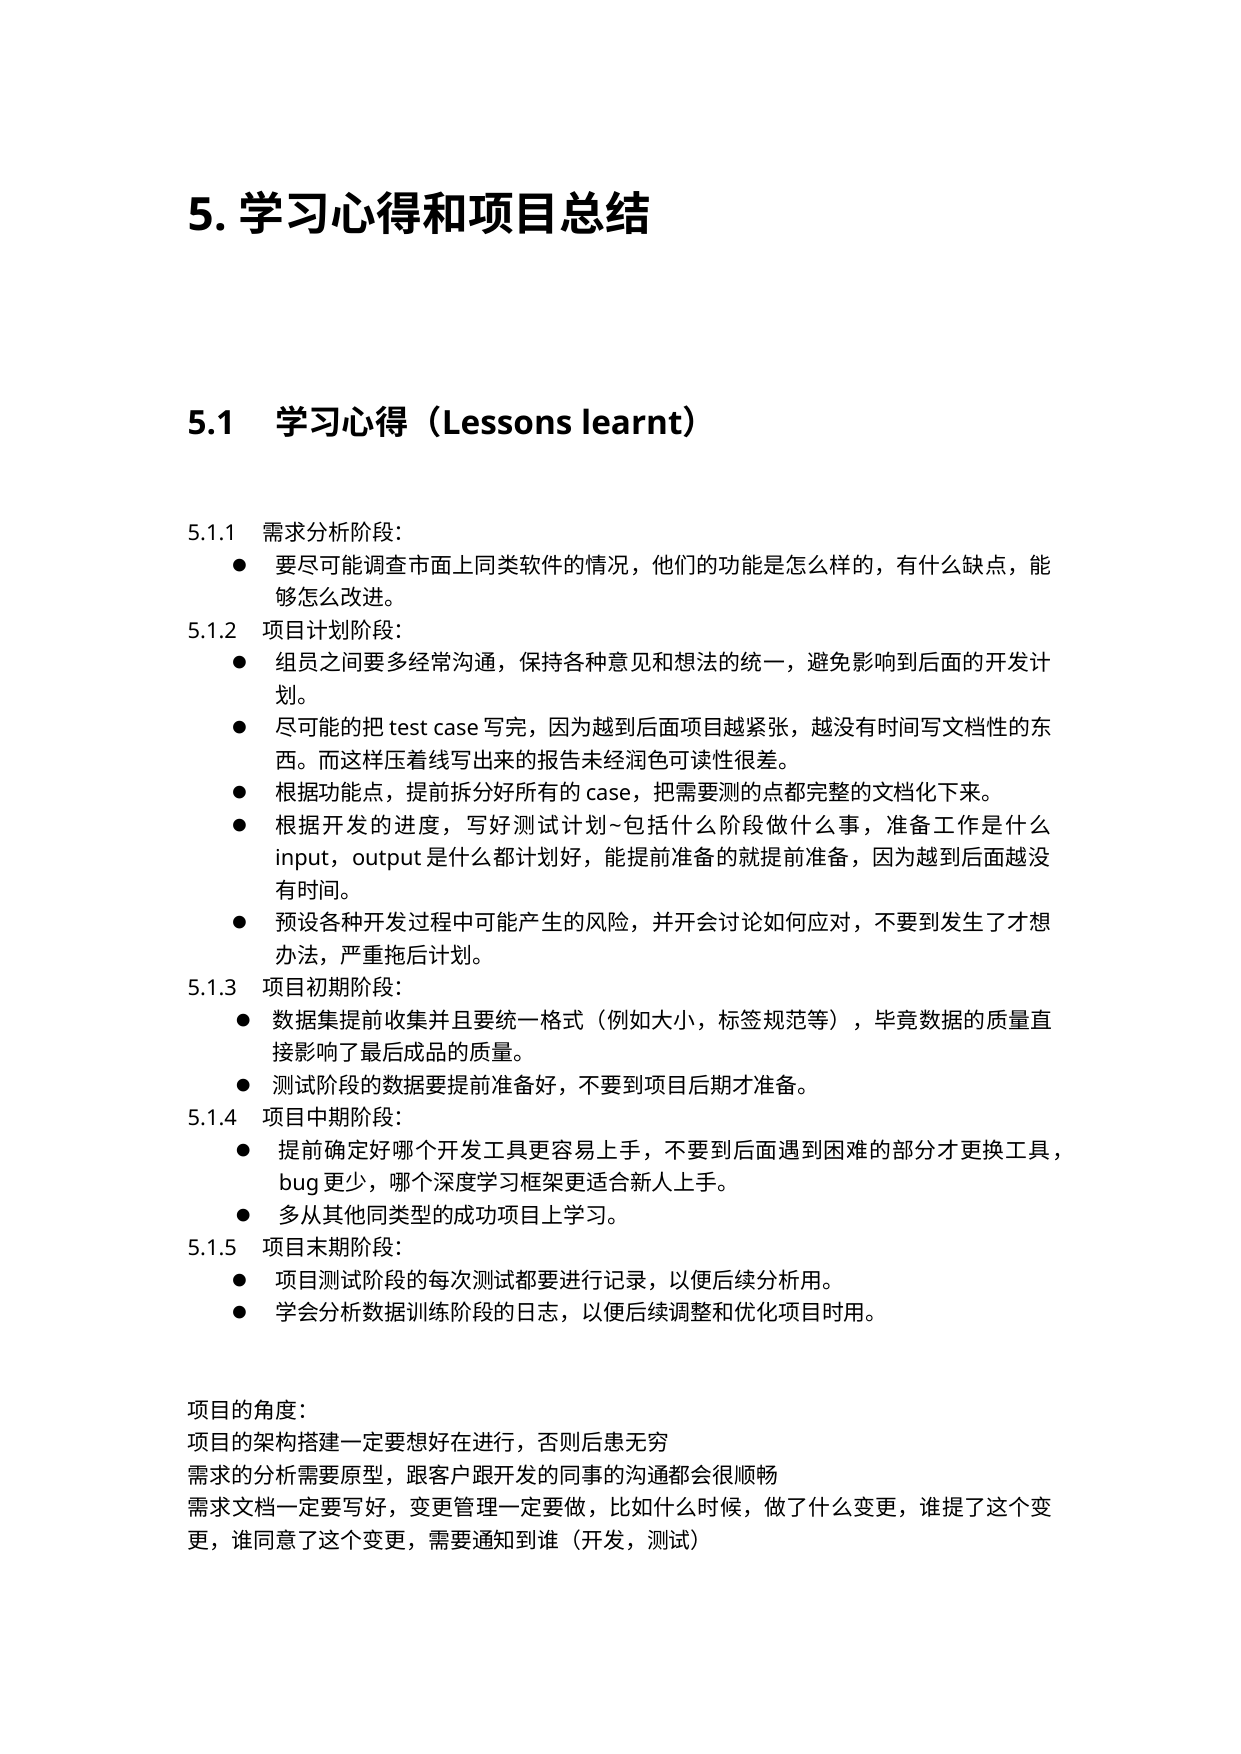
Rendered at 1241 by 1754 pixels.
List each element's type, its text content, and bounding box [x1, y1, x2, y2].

subtitle 5. 学习心得和项目总结 [187, 162, 1053, 259]
subtitle 学习心得（Lessons learnt） [187, 388, 1053, 453]
text 需求的分析需要原型，跟客户跟开发的同事的沟通都会很顺畅 [187, 1457, 1053, 1490]
list 要尽可能调查市面上同类软件的情况，他们的功能是怎么样的，有什么缺点，能够怎么改进。 [231, 547, 1053, 612]
list 项目中期阶段： [187, 1100, 1053, 1132]
list 尽可能的把test case写完，因为越到后面项目越紧张，越没有时间写文档性的东西。而这样压着线写出来的报告未经润色可读性很差。 [231, 710, 1053, 775]
text 项目的角度： [187, 1392, 1053, 1425]
list 测试阶段的数据要提前准备好，不要到项目后期才准备。 [235, 1067, 1053, 1100]
list 多从其他同类型的成功项目上学习。 [235, 1197, 1053, 1230]
text 需求文档一定要写好，变更管理一定要做，比如什么时候，做了什么变更，谁提了这个变更，谁同意了这个变更，需要通知到谁（开发，测试） [187, 1490, 1053, 1555]
list 根据开发的进度，写好测试计划~包括什么阶段做什么事，准备工作是什么，input，output是什么都计划好，能提前准备的就提前准备，因为越到后面越没有时间。 [231, 807, 1053, 905]
list 数据集提前收集并且要统一格式（例如大小，标签规范等），毕竟数据的质量直接影响了最后成品的质量。 [235, 1002, 1053, 1067]
list 根据功能点，提前拆分好所有的case，把需要测的点都完整的文档化下来。 [231, 775, 1053, 807]
list 学会分析数据训练阶段的日志，以便后续调整和优化项目时用。 [231, 1295, 1053, 1327]
list 提前确定好哪个开发工具更容易上手，不要到后面遇到困难的部分才更换工具，bug更少，哪个深度学习框架更适合新人上手。 [235, 1132, 1053, 1197]
list 项目计划阶段： [187, 612, 1053, 645]
list 预设各种开发过程中可能产生的风险，并开会讨论如何应对，不要到发生了才想办法，严重拖后计划。 [231, 905, 1053, 970]
list 项目初期阶段： [187, 970, 1053, 1002]
list 需求分析阶段： [187, 515, 1053, 547]
list 项目测试阶段的每次测试都要进行记录，以便后续分析用。 [231, 1262, 1053, 1295]
list 项目末期阶段： [187, 1230, 1053, 1262]
list 组员之间要多经常沟通，保持各种意见和想法的统一，避免影响到后面的开发计划。 [231, 645, 1053, 710]
text 项目的架构搭建一定要想好在进行，否则后患无穷 [187, 1425, 1053, 1457]
